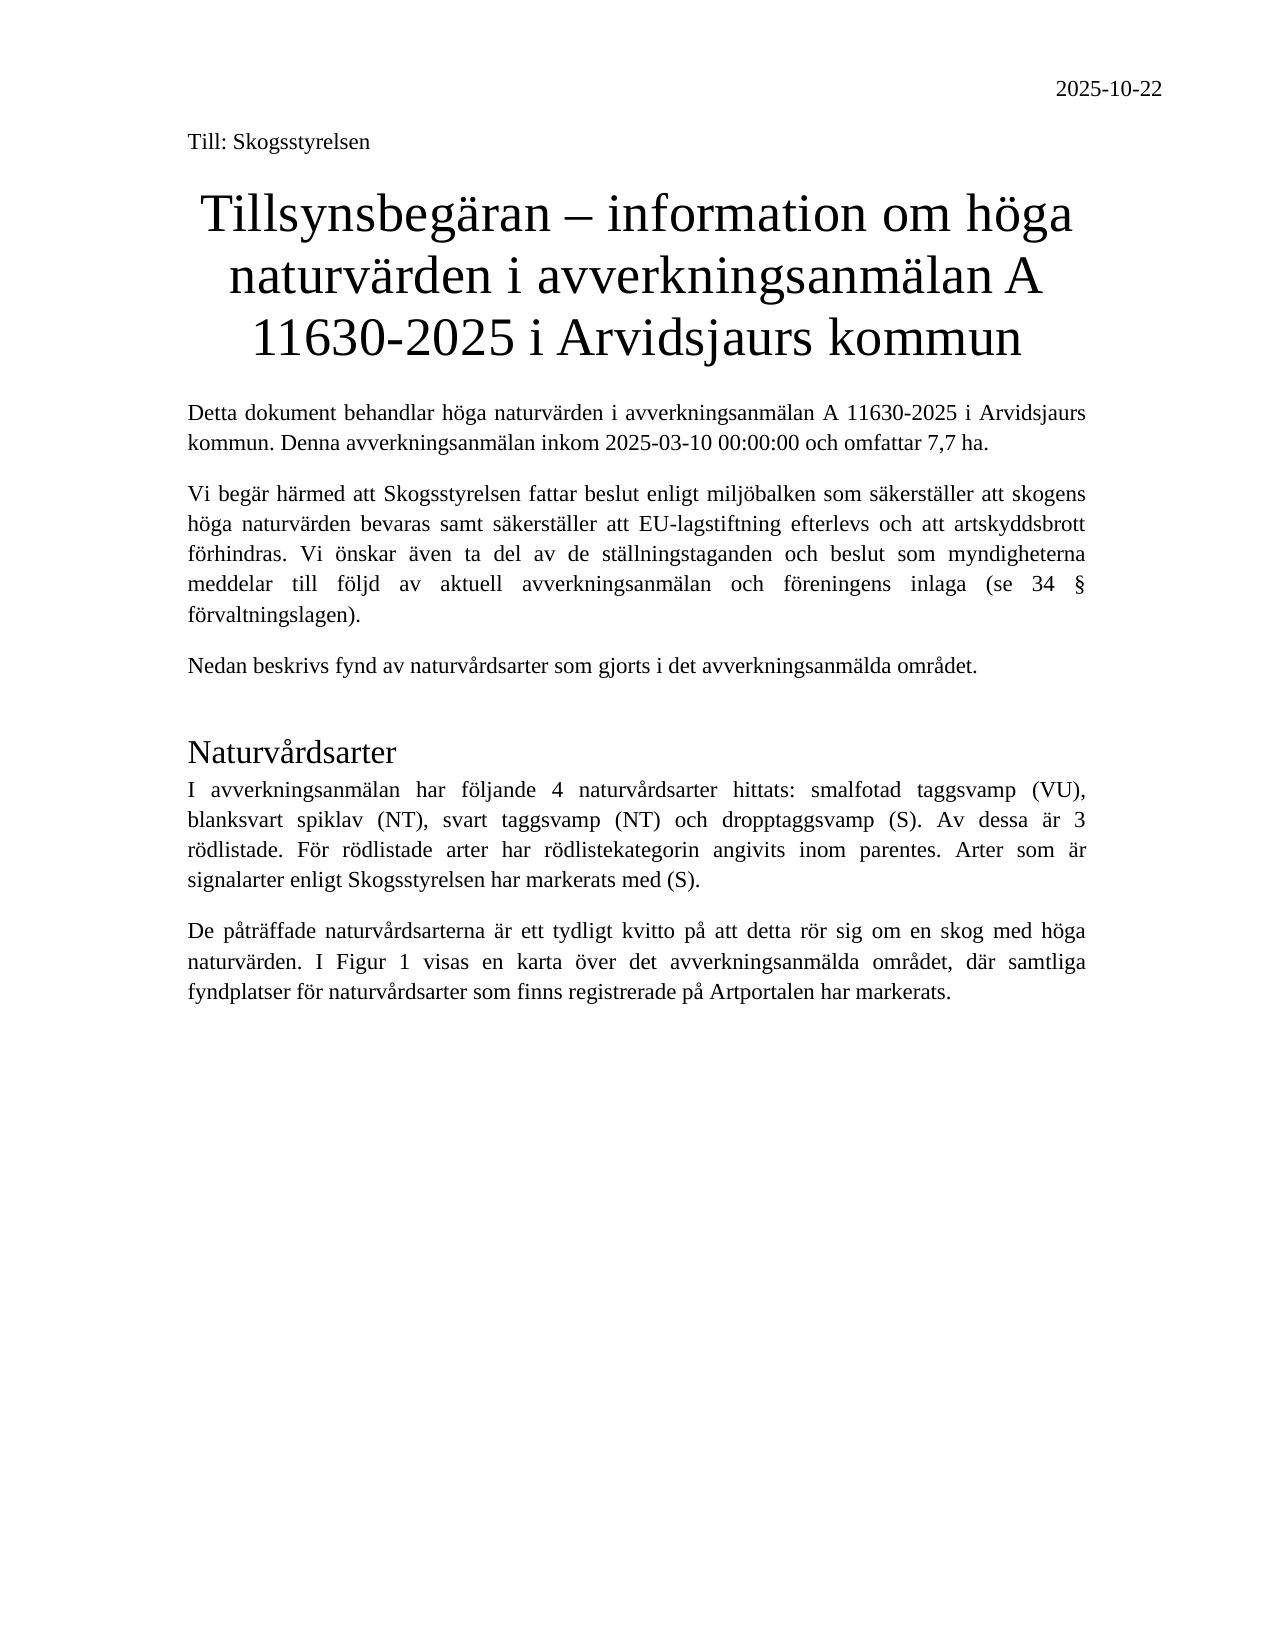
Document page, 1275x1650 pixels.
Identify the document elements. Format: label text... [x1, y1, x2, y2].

text Nedan beskrivs fynd av naturvårdsarter som gjorts i det avverkningsanmälda området. [187, 652, 1087, 678]
text Detta dokument behandlar höga naturvärden i avverkningsanmälan A 11630-2025 i Arvidsjaurs kommun. Denna avverkningsanmälan inkom 2025-03-10 00:00:00 och omfattar 7,7 ha. [187, 398, 1087, 455]
text I avverkningsanmälan har följande 4 naturvårdsarter hittats: smalfotad taggsvamp (VU), blanksvart spiklav (NT), svart taggsvamp (NT) och dropptaggsvamp (S). Av dessa är 3 rödlistade. För rödlistade arter har rödlistekategorin angivits inom parentes. Arter som är signalarter enligt Skogsstyrelsen har markerats med (S). [187, 776, 1087, 893]
text De påträffade naturvårdsarterna är ett tydligt kvitto på att detta rör sig om en skog med höga naturvärden. I Figur 1 visas en karta över det avverkningsanmälda området, där samtliga fyndplatser för naturvårdsarter som finns registrerade på Artportalen har markerats. [187, 918, 1087, 1004]
text Vi begär härmed att Skogsstyrelsen fattar beslut enligt miljöbalken som säkerställer att skogens höga naturvärden bevaras samt säkerställer att EU-lagstiftning efterlevs och att artskyddsbrott förhindras. Vi önskar även ta del av de ställningstaganden och beslut som myndigheterna meddelar till följd av aktuell avverkningsanmälan och föreningens inlaga (se 34 § förvaltningslagen). [187, 480, 1087, 627]
title Tillsynsbegäran – information om höga naturvärden i avverkningsanmälan A 11630-2025 i Arvidsjaurs kommun [187, 180, 1087, 367]
subtitle Naturvårdsarter [187, 732, 1087, 770]
